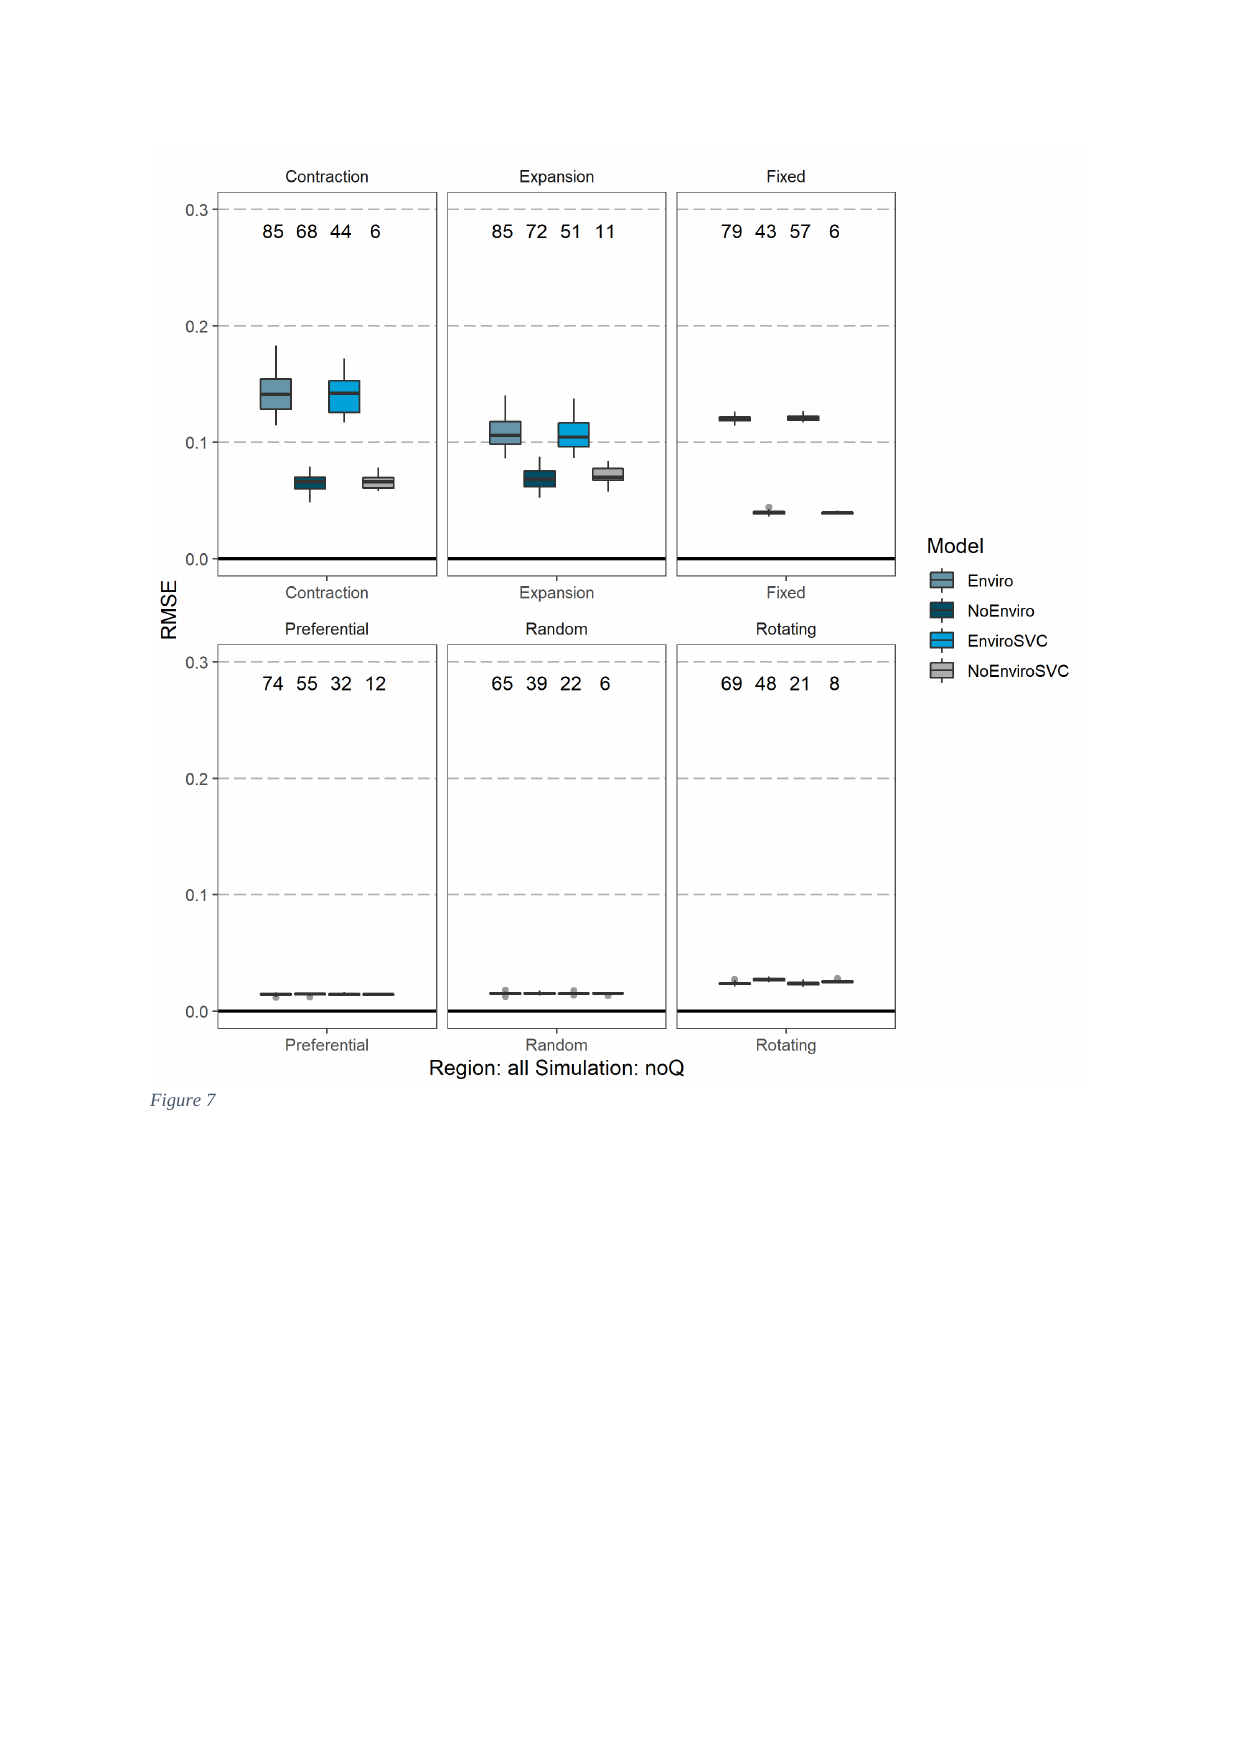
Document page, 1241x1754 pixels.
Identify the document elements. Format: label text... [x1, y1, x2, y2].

text Figure 7 [150, 1089, 1090, 1111]
picture [150, 149, 1090, 1089]
